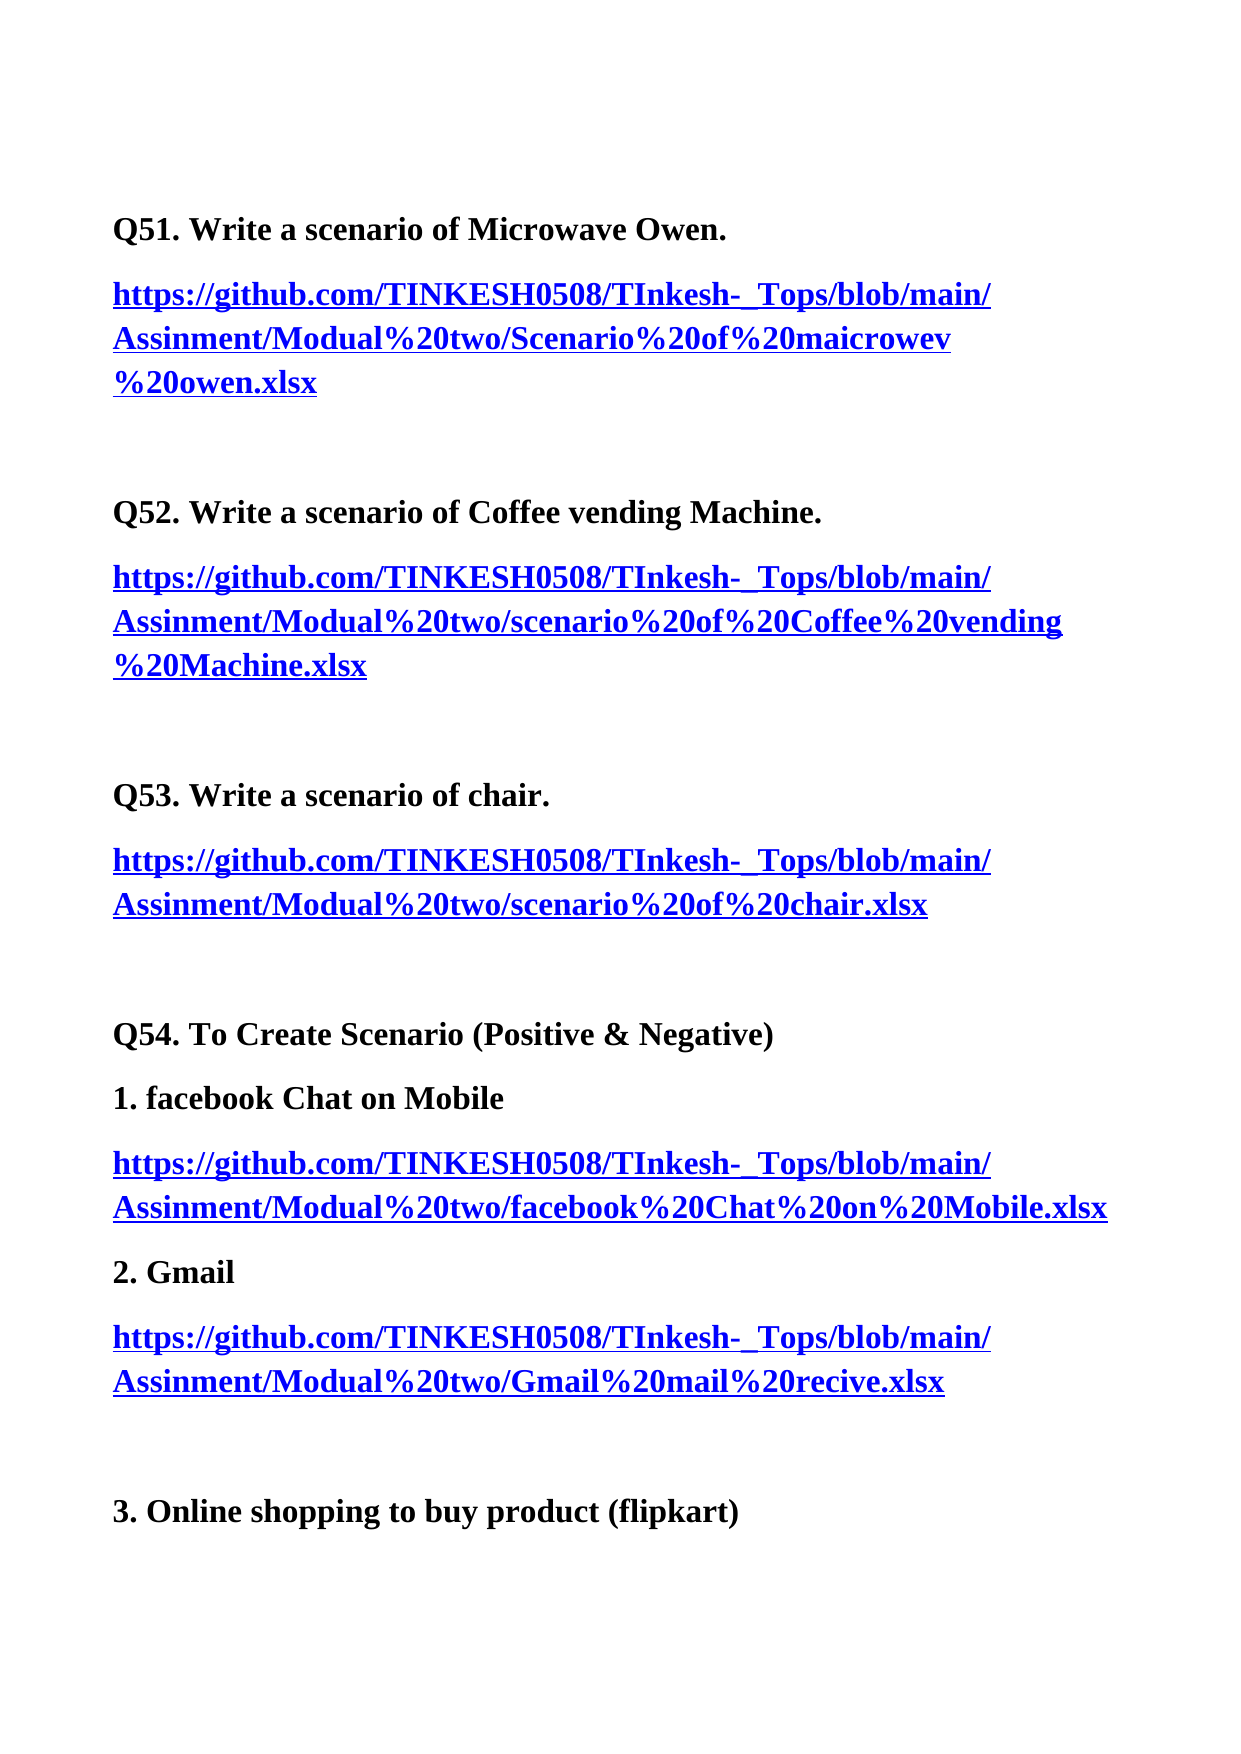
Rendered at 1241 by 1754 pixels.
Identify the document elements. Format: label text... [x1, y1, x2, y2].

text Q53. Write a scenario of chair. [112, 775, 1128, 813]
text 3. Online shopping to buy product (flipkart) [112, 1491, 1128, 1529]
text Q54. To Create Scenario (Positive & Negative) [112, 1014, 1128, 1052]
text https://github.com/TINKESH0508/TInkesh-_Tops/blob/main/Assinment/Modual%20two/Scenario%20of%20maicrowev%20owen.xlsx [112, 274, 1128, 401]
text Q52. Write a scenario of Coffee vending Machine. [112, 492, 1128, 531]
text https://github.com/TINKESH0508/TInkesh-_Tops/blob/main/Assinment/Modual%20two/facebook%20Chat%20on%20Mobile.xlsx [112, 1143, 1128, 1226]
text Q51. Write a scenario of Microwave Owen. [112, 209, 1128, 248]
text 1. facebook Chat on Mobile [112, 1079, 1128, 1117]
text https://github.com/TINKESH0508/TInkesh-_Tops/blob/main/Assinment/Modual%20two/scenario%20of%20Coffee%20vending%20Machine.xlsx [112, 557, 1128, 683]
text 2. Gmail [112, 1252, 1128, 1291]
text https://github.com/TINKESH0508/TInkesh-_Tops/blob/main/Assinment/Modual%20two/scenario%20of%20chair.xlsx [112, 840, 1128, 922]
text https://github.com/TINKESH0508/TInkesh-_Tops/blob/main/Assinment/Modual%20two/Gmail%20mail%20recive.xlsx [112, 1317, 1128, 1400]
